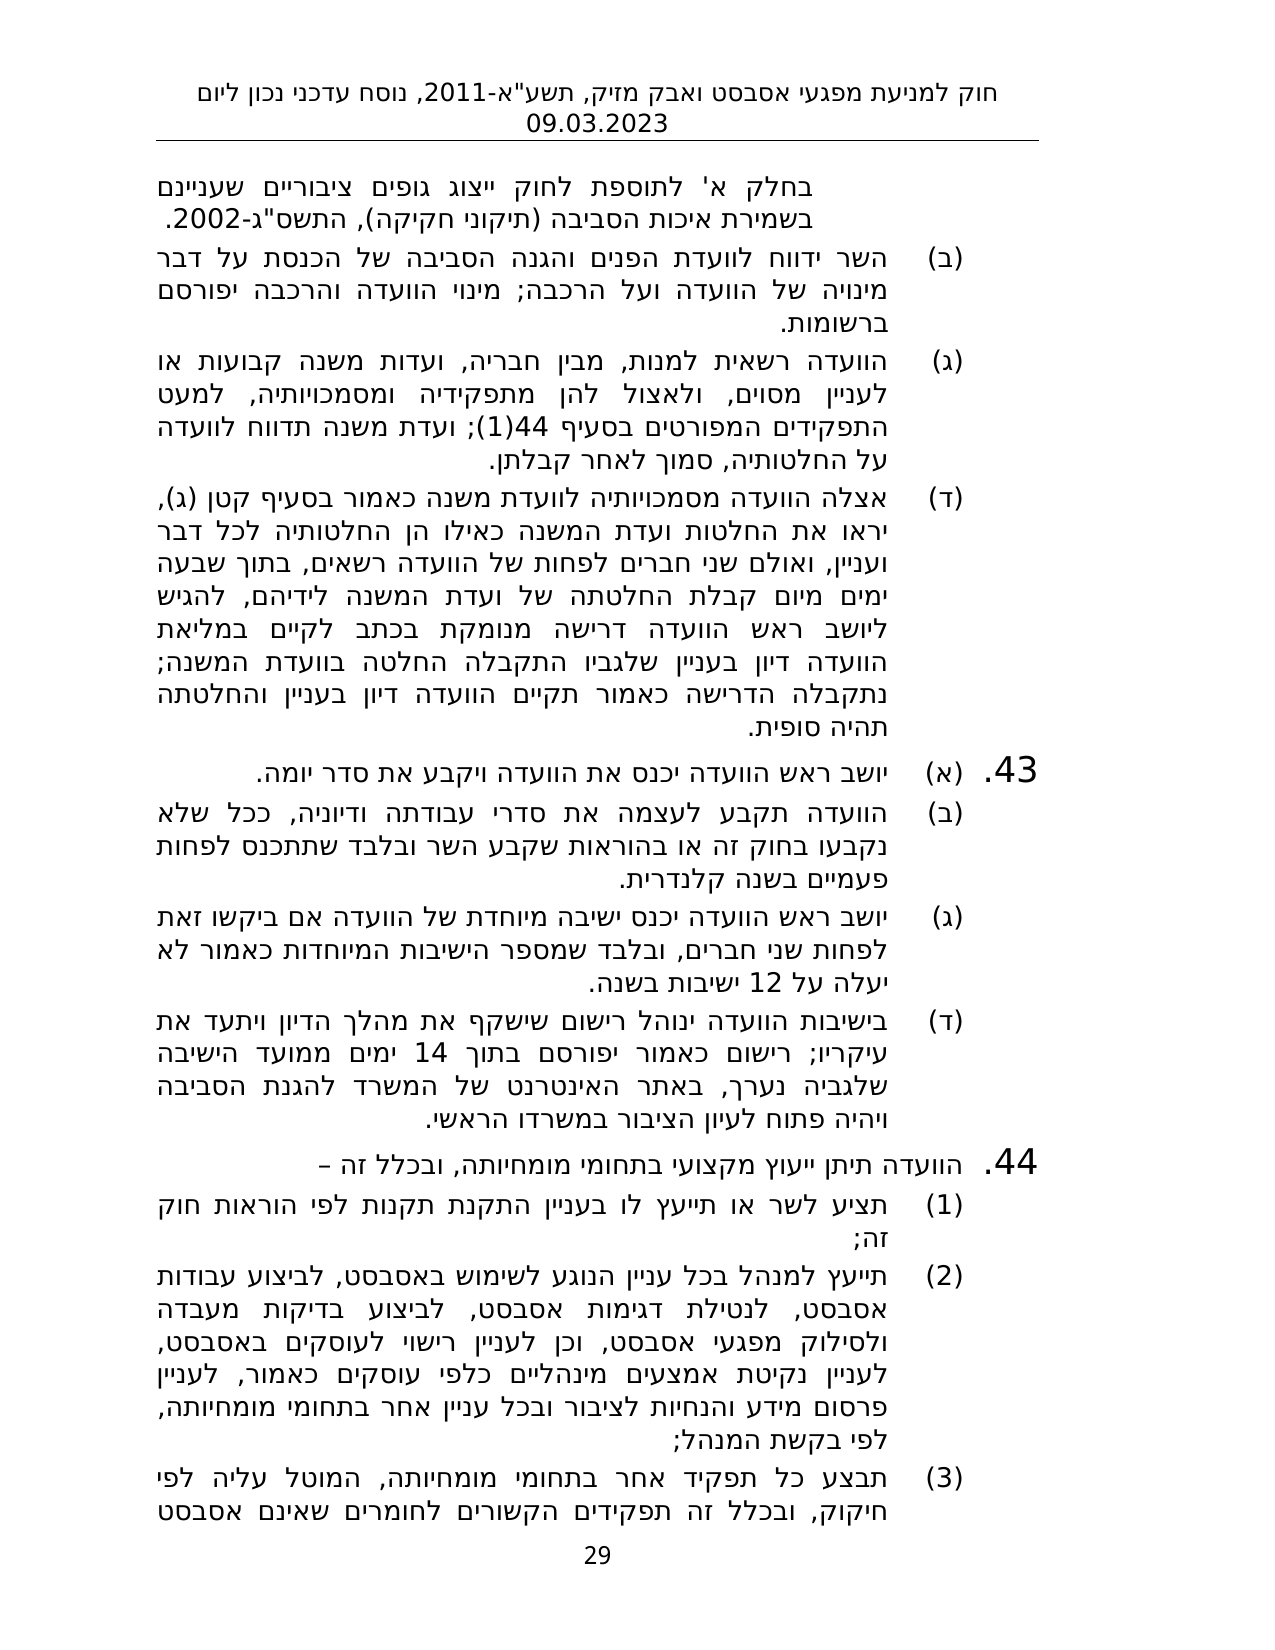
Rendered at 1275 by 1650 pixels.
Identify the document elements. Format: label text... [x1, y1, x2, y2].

text (ב) השר ידווח לוועדת הפנים והגנה הסביבה של הכנסת על דבר מינויה של הוועדה ועל הרכבה; מינוי הוועדה והרכבה יפורסם ברשומות. [156, 526, 964, 623]
text (ג) יושב ראש הוועדה יכנס ישיבה מיוחדת של הוועדה אם ביקשו זאת לפחות שני חברים, ובלבד שמספר הישיבות המיוחדות כאמור לא יעלה על 12 ישיבות בשנה. [156, 1186, 964, 1283]
text 44. הוועדה תיתן ייעוץ מקצועי בתחומי מומחיותה, ובכלל זה – [156, 1426, 1039, 1467]
text 43. (א) יושב ראש הוועדה יכנס את הוועדה ויקבע את סדר יומה. [156, 1034, 1039, 1075]
text (7) עובד רשות מקומית וכן עובד נוסף של רשות מקומית שישמש ממלא מקומו הקבוע, לפי הצעת שר הפנים; [156, 248, 889, 312]
text (ג) הוועדה רשאית למנות, מבין חבריה, ועדות משנה קבועות או לעניין מסוים, ולאצול להן מתפקידיה ומסמכויותיה, למעט התפקידים המפורטים בסעיף 44(1); ועדת משנה תדווח לוועדה על החלטותיה, סמוך לאחר קבלתן. [156, 630, 964, 760]
text (ד) אצלה הוועדה מסמכויותיה לוועדת משנה כאמור בסעיף קטן (ג), יראו את החלטות ועדת המשנה כאילו הן החלטותיה לכל דבר ועניין, ואולם שני חברים לפחות של הוועדה רשאים, בתוך שבעה ימים מיום קבלת החלטתה של ועדת המשנה לידיהם, להגיש ליושב ראש הוועדה דרישה מנומקת בכתב לקיים במליאת הוועדה דיון בעניין שלגביו התקבלה החלטה בוועדת המשנה; נתקבלה הדרישה כאמור תקיים הוועדה דיון בעניין והחלטתה תהיה סופית. [156, 766, 964, 1027]
text (9) נציג ציבור שימונה לפי רשימה שיגישו לו הארגונים המנויים בחלק א' לתוספת לחוק ייצוג גופים ציבוריים שעניינם בשמירת איכות הסביבה (תיקוני חקיקה), התשס"ג-2002. [156, 422, 889, 519]
text (6) נציג צבא הגנה לישראל, לפי הצעת ראש אגף הטכנולוגיה והלוגיסטיקה בצבא הגנה לישראל; [156, 177, 889, 241]
text (ד) בישיבות הוועדה ינוהל רישום שישקף את מהלך הדיון ויתעד את עיקריו; רישום כאמור יפורסם בתוך 14 ימים ממועד הישיבה שלגביה נערך, באתר האינטרנט של המשרד להגנת הסביבה ויהיה פתוח לעיון הציבור במשרדו הראשי. [156, 1289, 964, 1419]
text (1) תציע לשר או תייעץ לו בעניין התקנת תקנות לפי הוראות חוק זה; [156, 1474, 964, 1538]
text (8) אחד עד שלושה חברים, בין מקרב המדינה ובין מקרב הציבור, שהם בעלי מומחיות בתחום האסבסט והאבק המזיק; [156, 319, 889, 416]
text (ב) הוועדה תקבע לעצמה את סדרי עבודתה ודיוניה, ככל שלא נקבעו בחוק זה או בהוראות שקבע השר ובלבד שתתכנס לפחות פעמיים בשנה קלנדרית. [156, 1082, 964, 1179]
